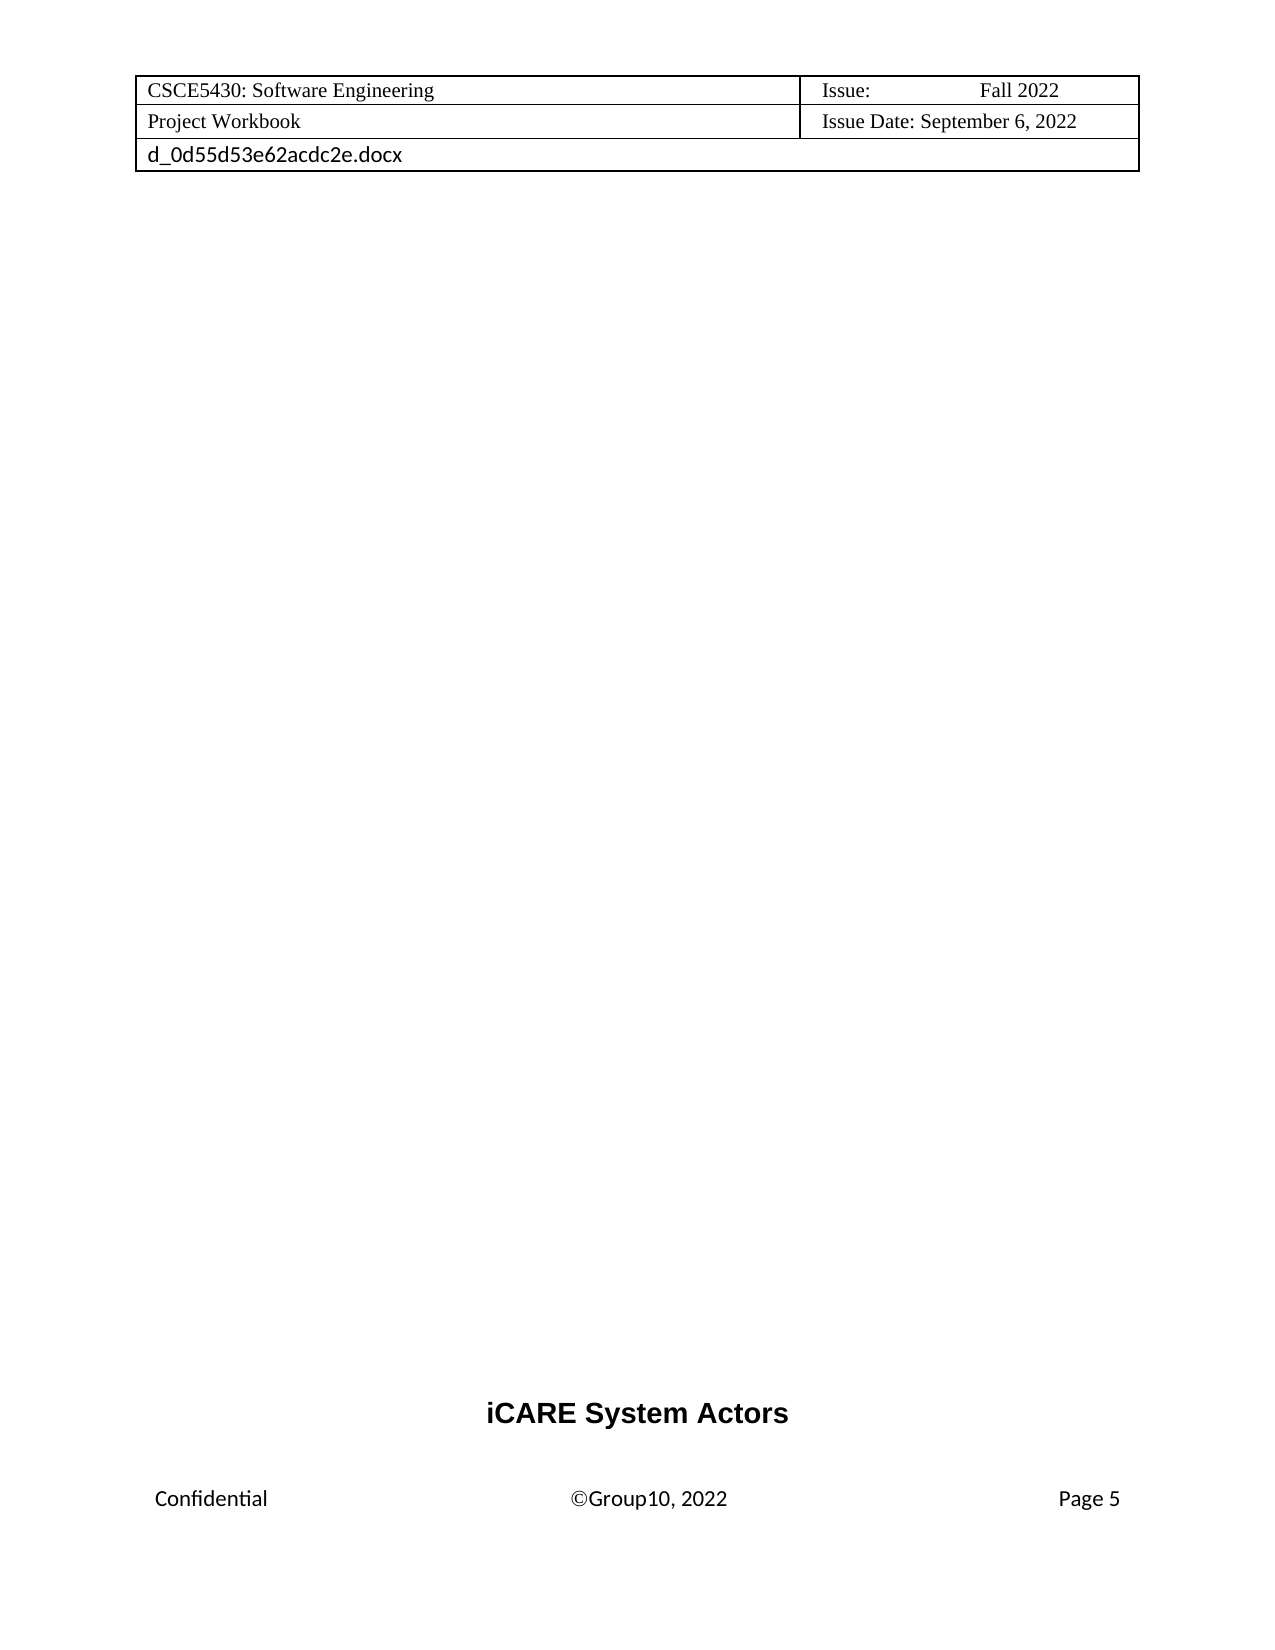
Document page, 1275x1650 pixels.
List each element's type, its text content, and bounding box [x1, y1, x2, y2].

text iCARE System Actors [150, 1396, 1125, 1429]
